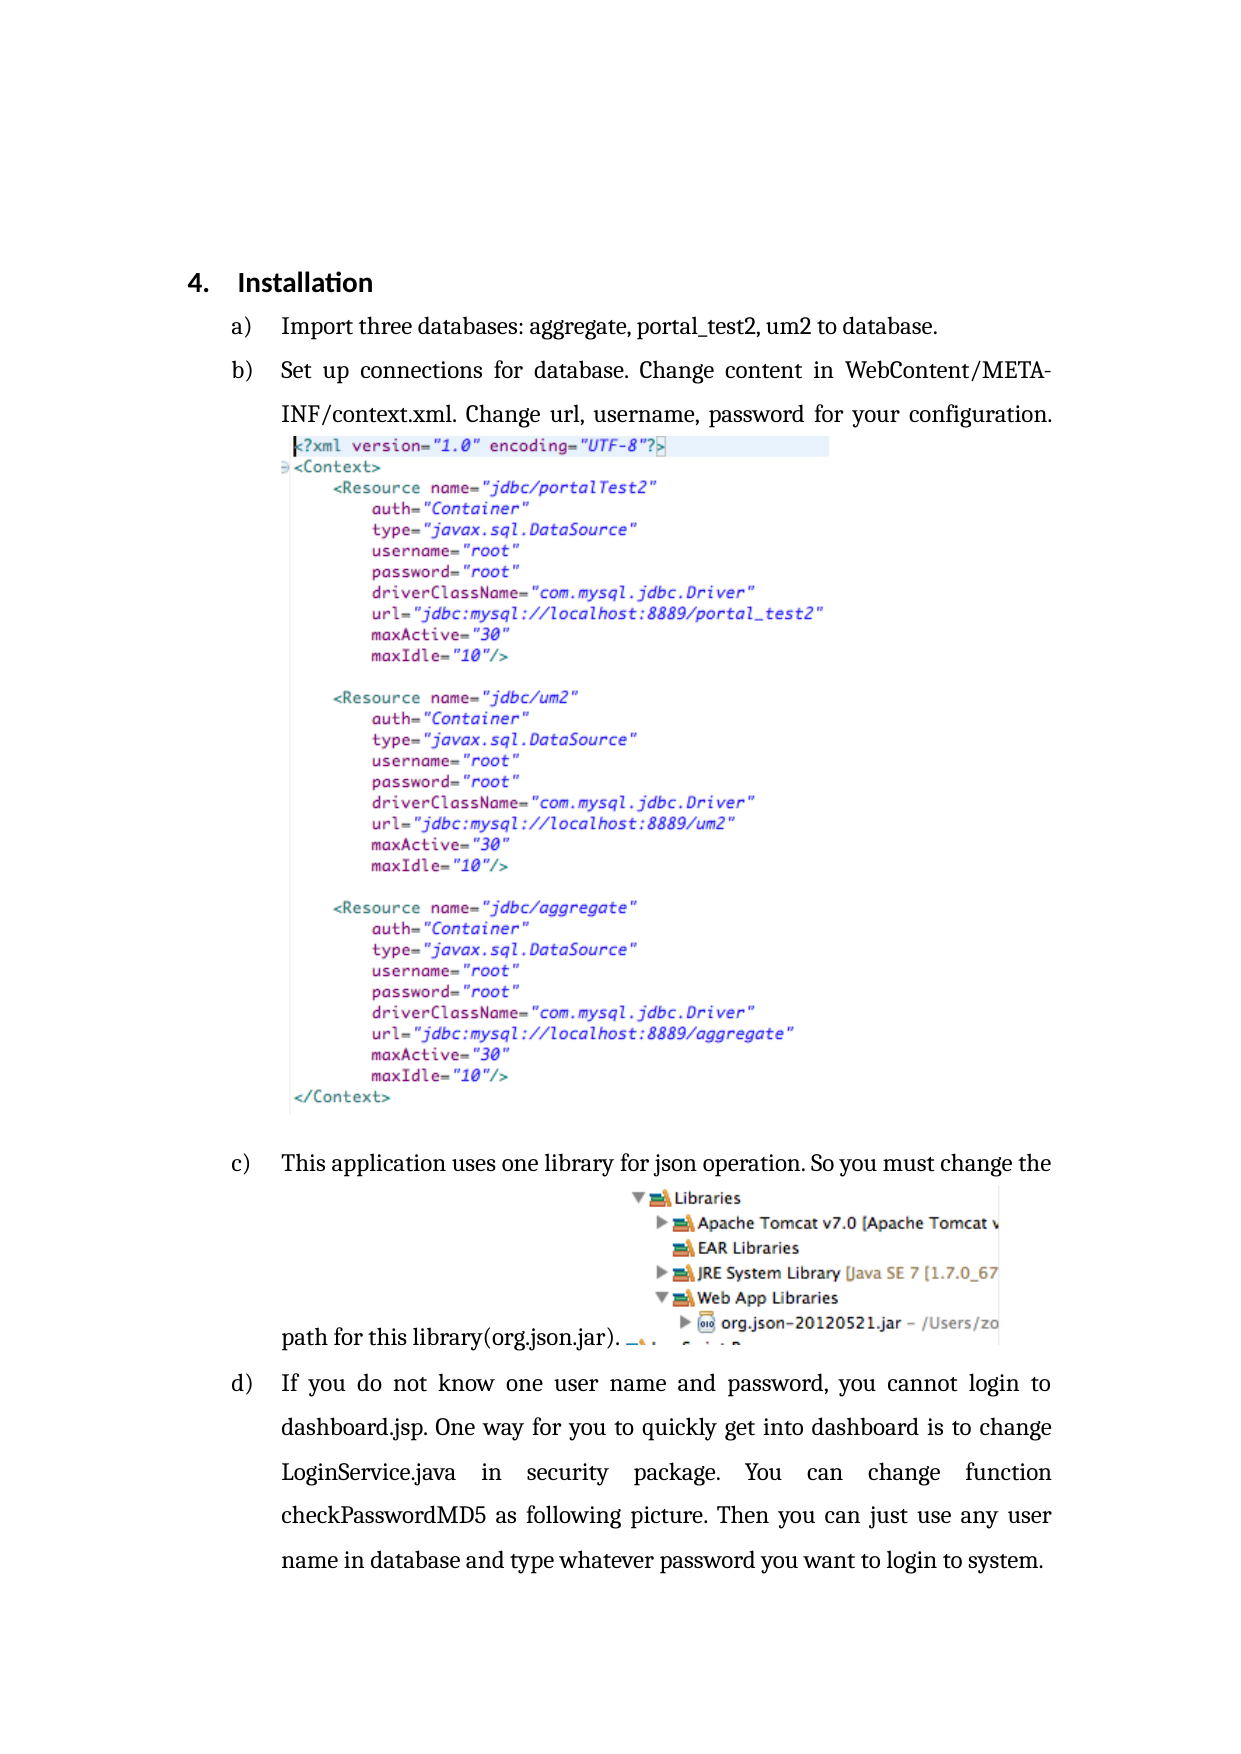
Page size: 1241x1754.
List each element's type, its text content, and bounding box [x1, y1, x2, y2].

picture [625, 1185, 1000, 1345]
list Import three databases: aggregate, portal_test2, um2 to database. [231, 304, 1053, 348]
list If you do not know one user name and password, you cannot login to dashboard.jsp. One way for you to quickly get into dashboard is to change LoginService.java in security package. You can change function checkPasswordMD5 as following picture. Then you can just use any user name in database and type whatever password you want to login to system. [231, 1362, 1053, 1582]
picture [281, 436, 830, 1115]
list Installation [187, 260, 1053, 304]
